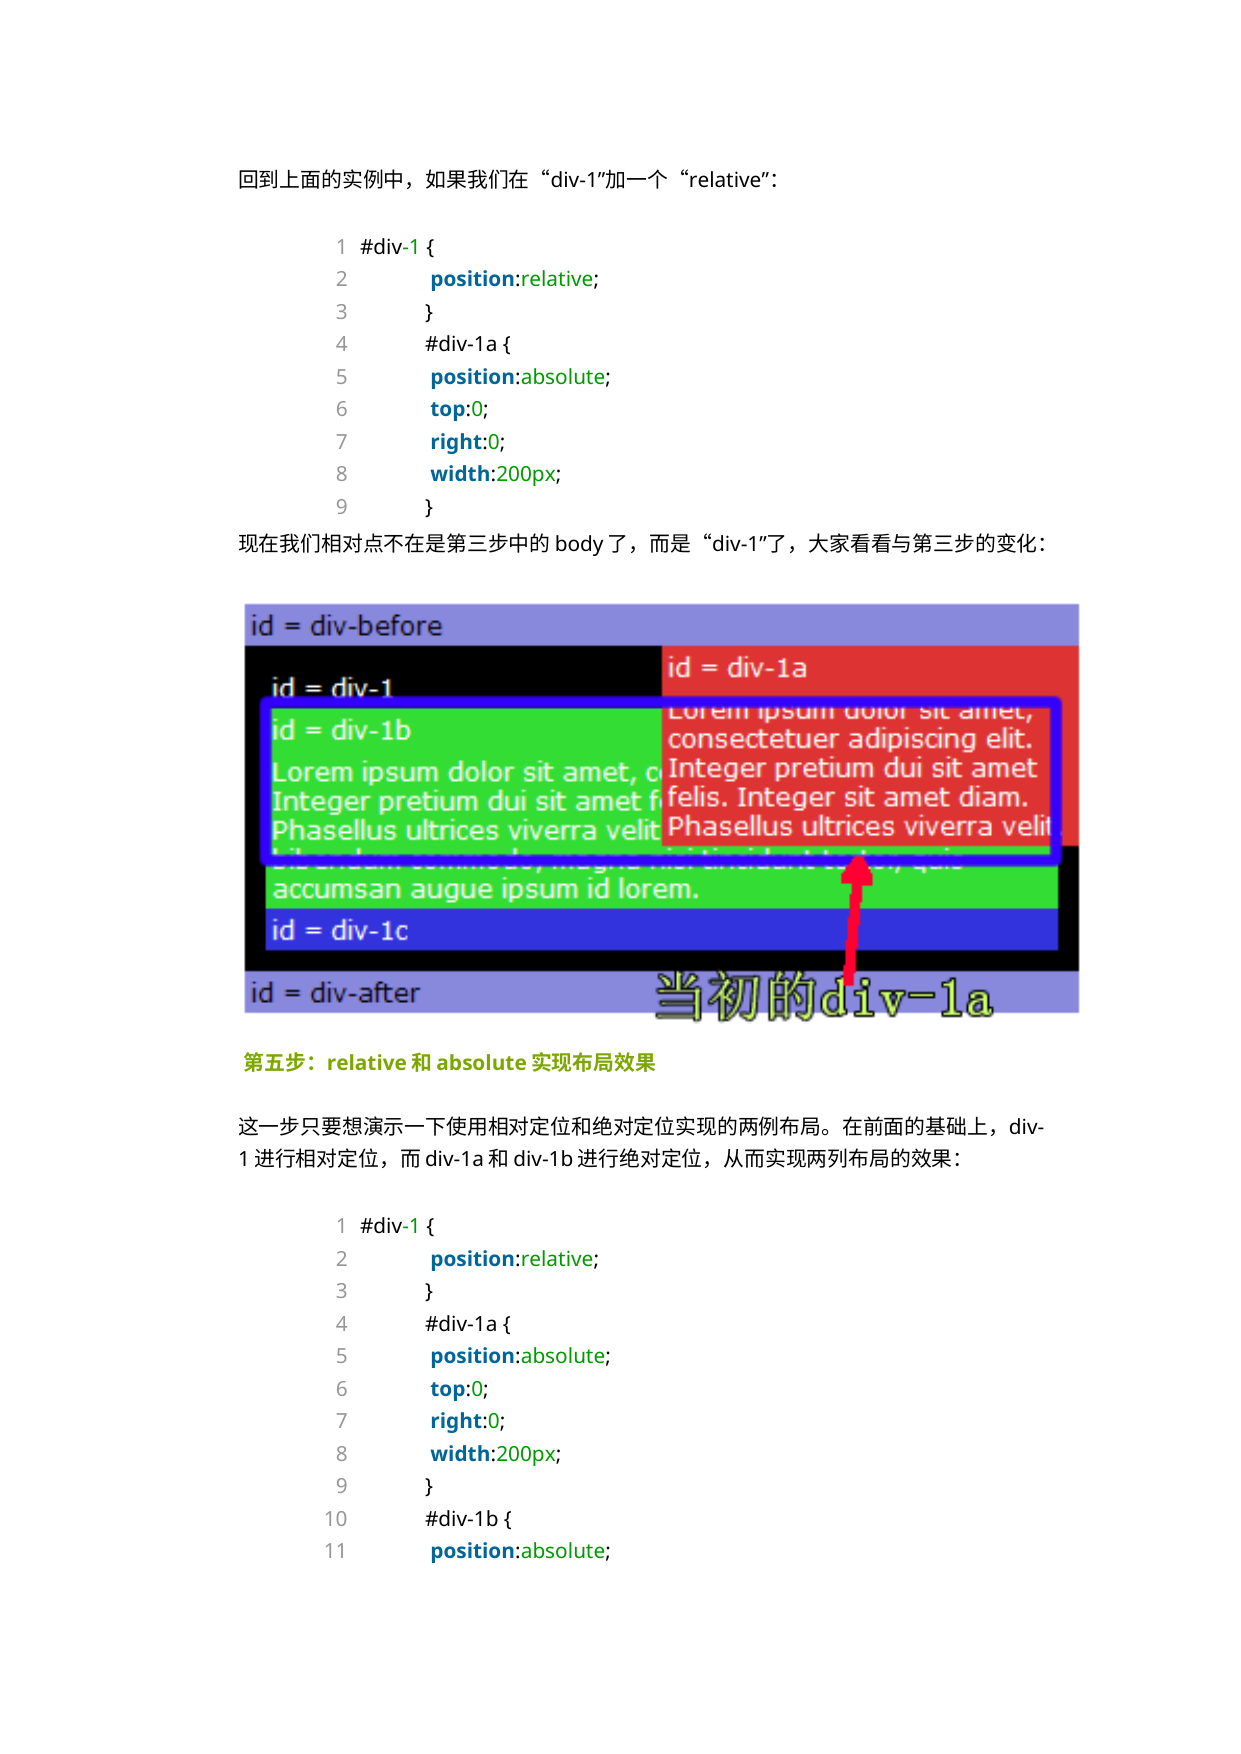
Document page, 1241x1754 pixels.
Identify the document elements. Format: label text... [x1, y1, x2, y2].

picture [237, 590, 1090, 1028]
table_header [354, 1205, 643, 1571]
table_header 1 2 3 4 5 6 7 8 9 [238, 226, 353, 527]
table_header #div-1 { position:relative; } #div-1a { position:absolute; top:0; right:0; width:200px; } [354, 226, 643, 527]
text 回到上面的实例中，如果我们在“div-1”加一个“relative”： [238, 162, 1053, 194]
text 现在我们相对点不在是第三步中的body了，而是“div-1”了，大家看看与第三步的变化： [238, 527, 1053, 559]
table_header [238, 1205, 353, 1571]
text 第五步：relative和absolute实现布局效果 [238, 1045, 1053, 1078]
text 这一步只要想演示一下使用相对定位和绝对定位实现的两例布局。在前面的基础上，div-1进行相对定位，而div-1a和div-1b进行绝对定位，从而实现两列布局的效果： [238, 1109, 1053, 1174]
